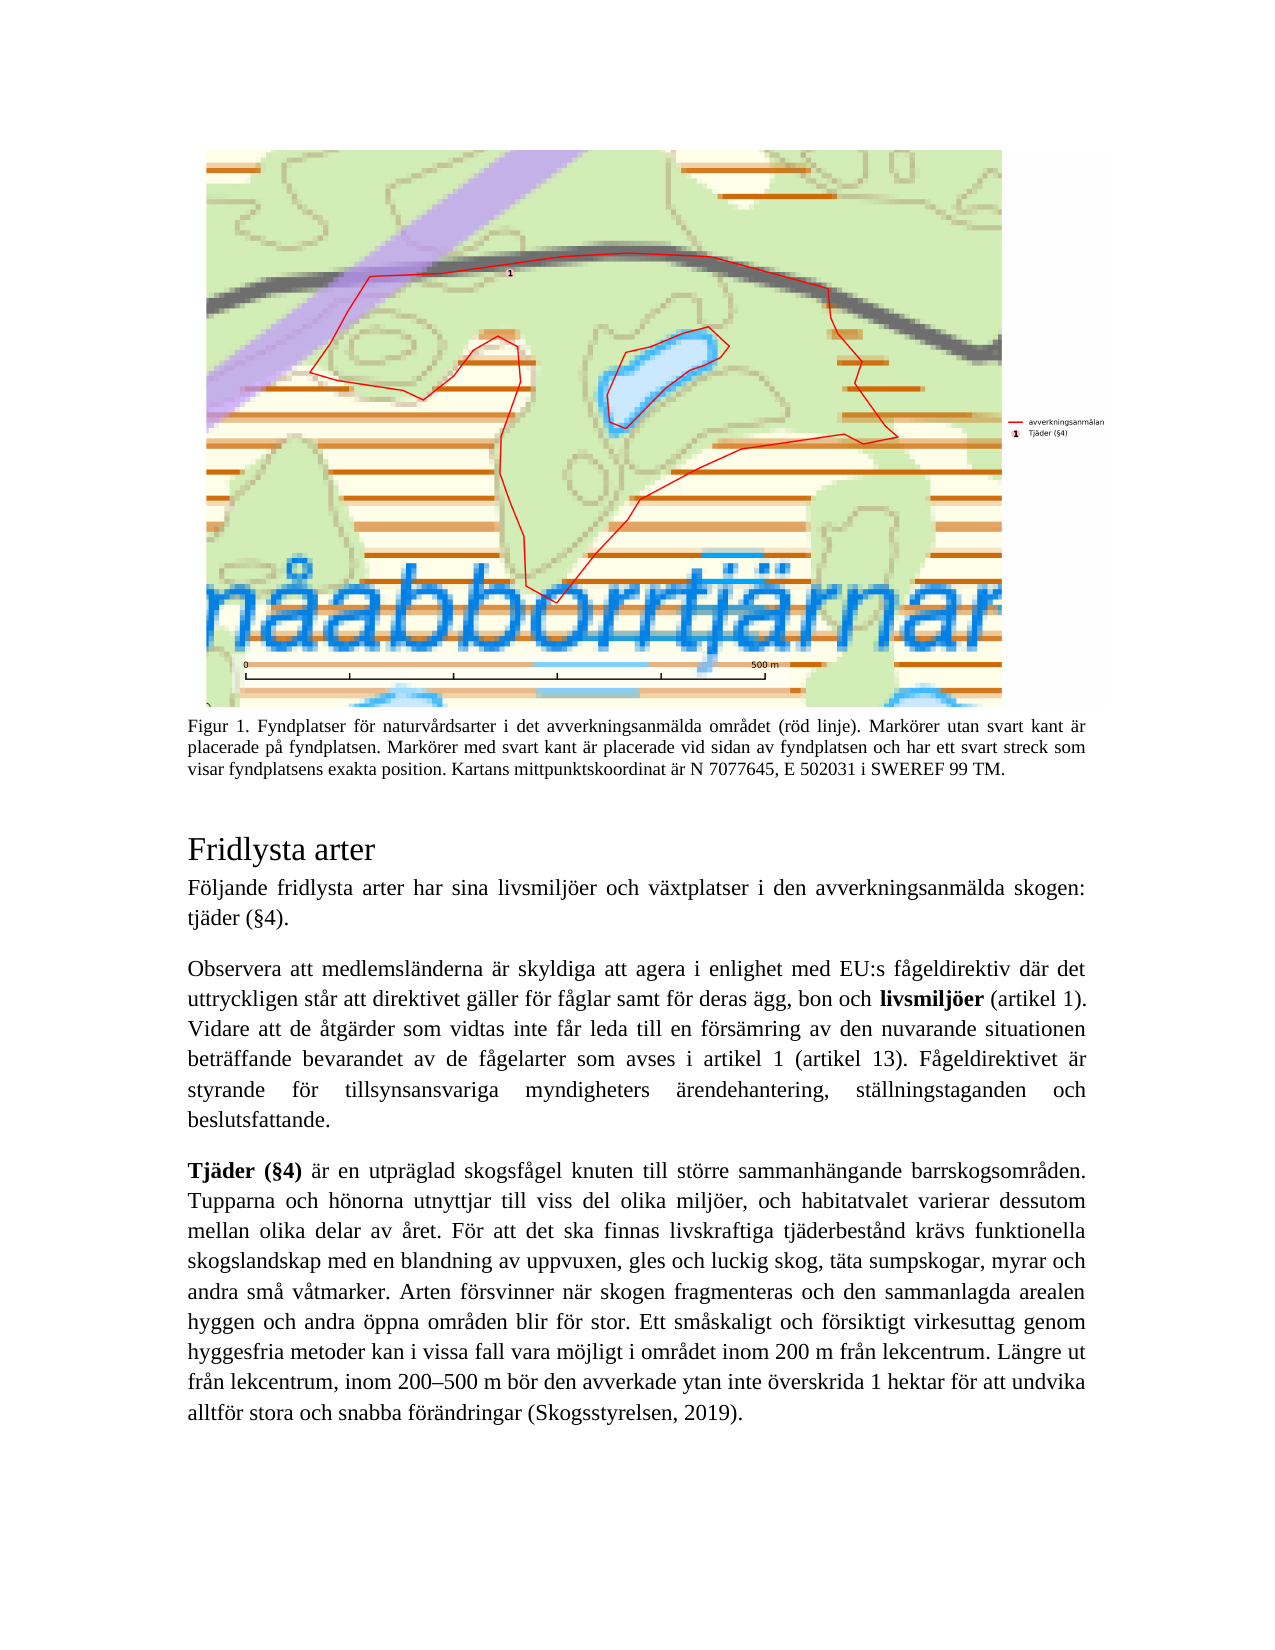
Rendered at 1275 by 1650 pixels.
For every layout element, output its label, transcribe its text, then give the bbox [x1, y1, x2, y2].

text Tjäder (§4) är en utpräglad skogsfågel knuten till större sammanhängande barrskogsområden. Tupparna och hönorna utnyttjar till viss del olika miljöer, och habitatvalet varierar dessutom mellan olika delar av året. För att det ska finnas livskraftiga tjäderbestånd krävs funktionella skogslandskap med en blandning av uppvuxen, gles och luckig skog, täta sumpskogar, myrar och andra små våtmarker. Arten försvinner när skogen fragmenteras och den sammanlagda arealen hyggen och andra öppna områden blir för stor. Ett småskaligt och försiktigt virkesuttag genom hyggesfria metoder kan i vissa fall vara möjligt i området inom 200 m från lekcentrum. Längre ut från lekcentrum, inom 200–500 m bör den avverkade ytan inte överskrida 1 hektar för att undvika alltför stora och snabba förändringar (Skogsstyrelsen, 2019). [187, 1157, 1087, 1425]
text Observera att medlemsländerna är skyldiga att agera i enlighet med EU:s fågeldirektiv där det uttryckligen står att direktivet gäller för fåglar samt för deras ägg, bon och livsmiljöer (artikel 1). Vidare att de åtgärder som vidtas inte får leda till en försämring av den nuvarande situationen beträffande bevarandet av de fågelarter som avses i artikel 1 (artikel 13). Fågeldirektivet är styrande för tillsynsansvariga myndigheters ärendehantering, ställningstaganden och beslutsfattande. [187, 955, 1087, 1132]
text Figur 1. Fyndplatser för naturvårdsarter i det avverkningsanmälda området (röd linje). Markörer utan svart kant är placerade på fyndplatsen. Markörer med svart kant är placerade vid sidan av fyndplatsen och har ett svart streck som visar fyndplatsens exakta position. Kartans mittpunktskoordinat är N 7077645, E 502031 i SWEREF 99 TM. [187, 715, 1087, 779]
text Följande fridlysta arter har sina livsmiljöer och växtplatser i den avverkningsanmälda skogen: tjäder (§4). [187, 873, 1087, 930]
subtitle Fridlysta arter [187, 829, 1087, 868]
picture [206, 150, 1107, 707]
